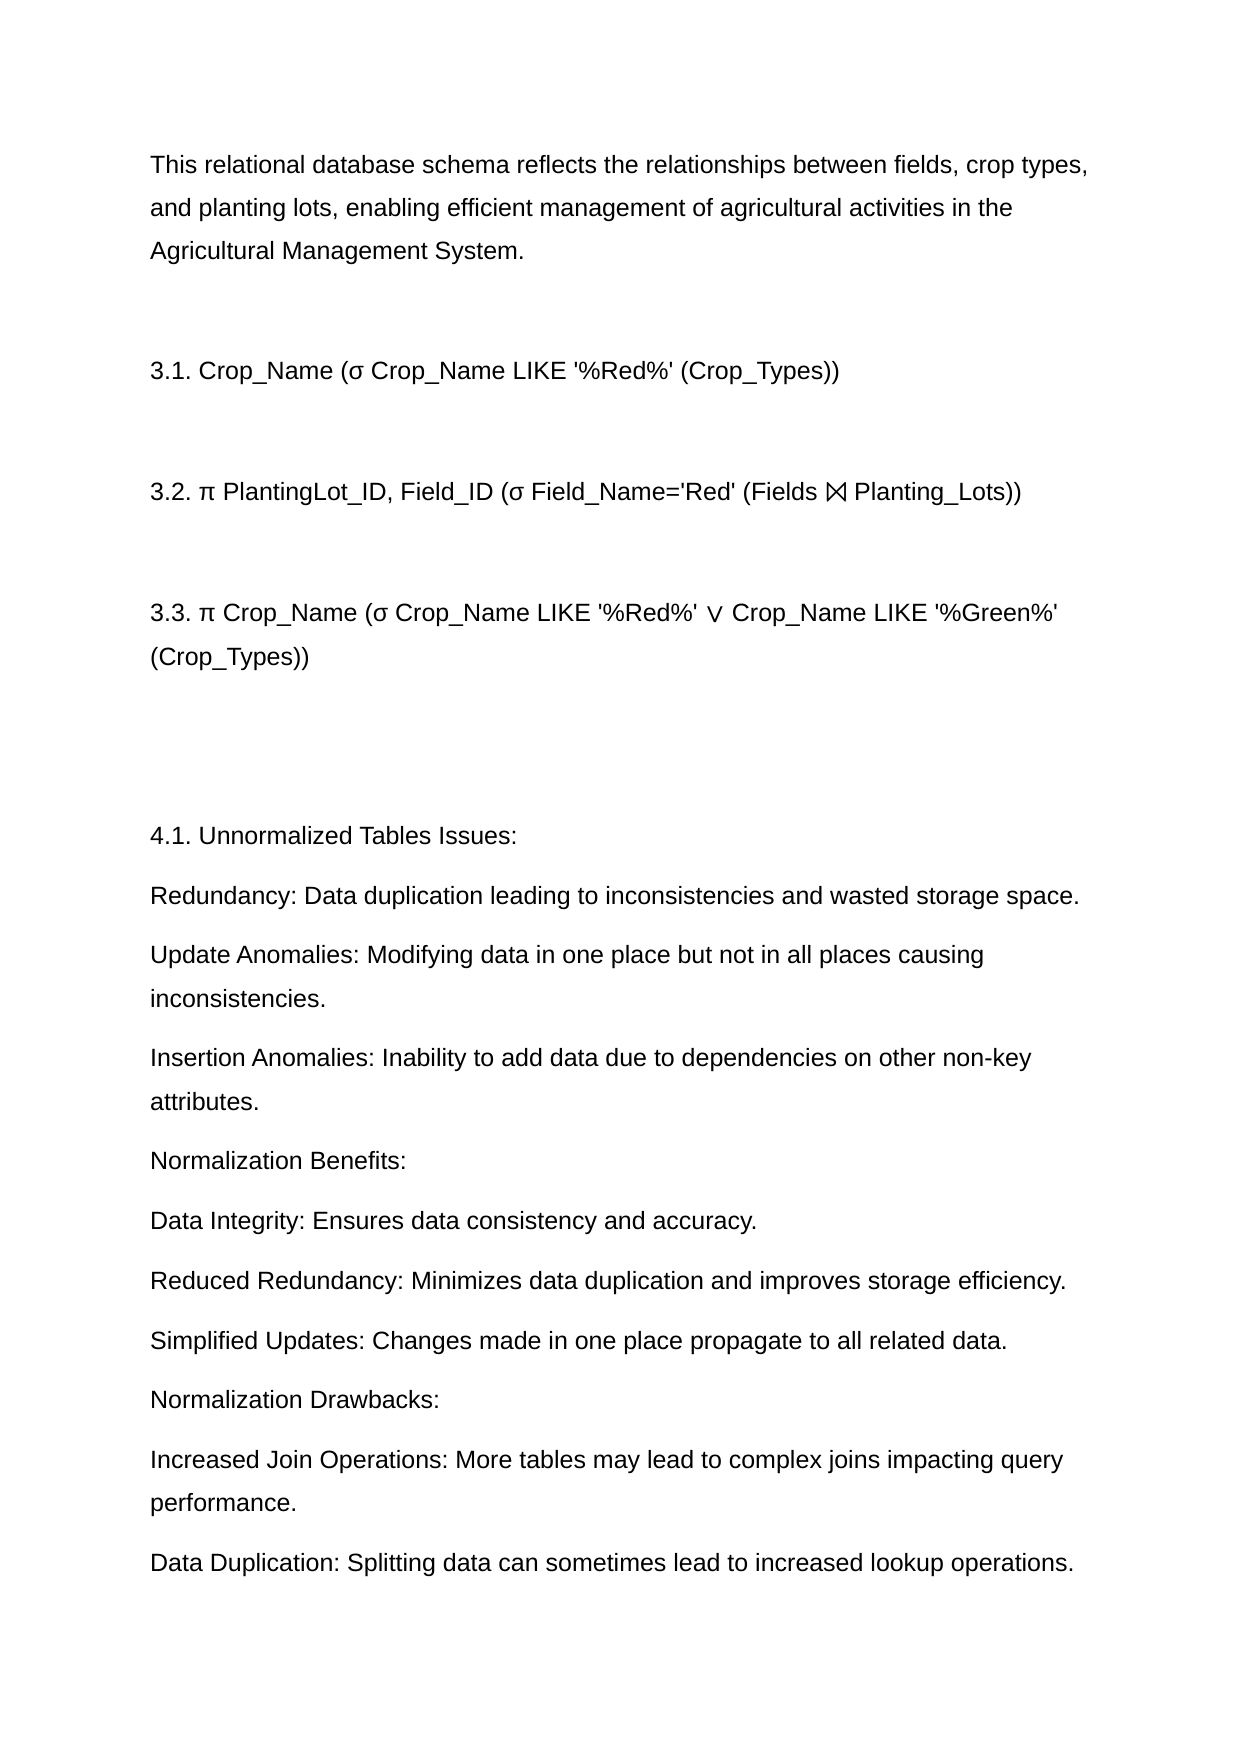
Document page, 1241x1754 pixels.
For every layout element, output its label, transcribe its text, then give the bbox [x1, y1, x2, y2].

text Normalization Benefits: [150, 1146, 1090, 1175]
text 3.1. Crop_Name (σ Crop_Name LIKE '%Red%' (Crop_Types)) [150, 356, 1090, 384]
text This relational database schema reflects the relationships between fields, crop types, and planting lots, enabling efficient management of agricultural activities in the Agricultural Management System. [150, 150, 1090, 265]
text Update Anomalies: Modifying data in one place but not in all places causing inconsistencies. [150, 940, 1090, 1012]
text Reduced Redundancy: Minimizes data duplication and improves storage efficiency. [150, 1266, 1090, 1294]
text 3.2. π PlantingLot_ID, Field_ID (σ Field_Name='Red' (Fields ⨝ Planting_Lots)) [150, 475, 1090, 506]
text Normalization Drawbacks: [150, 1385, 1090, 1414]
text Simplified Updates: Changes made in one place propagate to all related data. [150, 1326, 1090, 1354]
text Data Duplication: Splitting data can sometimes lead to increased lookup operations. [150, 1548, 1090, 1577]
text 4.1. Unnormalized Tables Issues: [150, 821, 1090, 849]
text Insertion Anomalies: Inability to add data due to dependencies on other non-key attributes. [150, 1043, 1090, 1115]
text Increased Join Operations: More tables may lead to complex joins impacting query performance. [150, 1445, 1090, 1517]
text Data Integrity: Ensures data consistency and accuracy. [150, 1206, 1090, 1235]
text 3.3. π Crop_Name (σ Crop_Name LIKE '%Red%' ∨ Crop_Name LIKE '%Green%' (Crop_Types)) [150, 597, 1090, 670]
text Redundancy: Data duplication leading to inconsistencies and wasted storage space. [150, 881, 1090, 909]
